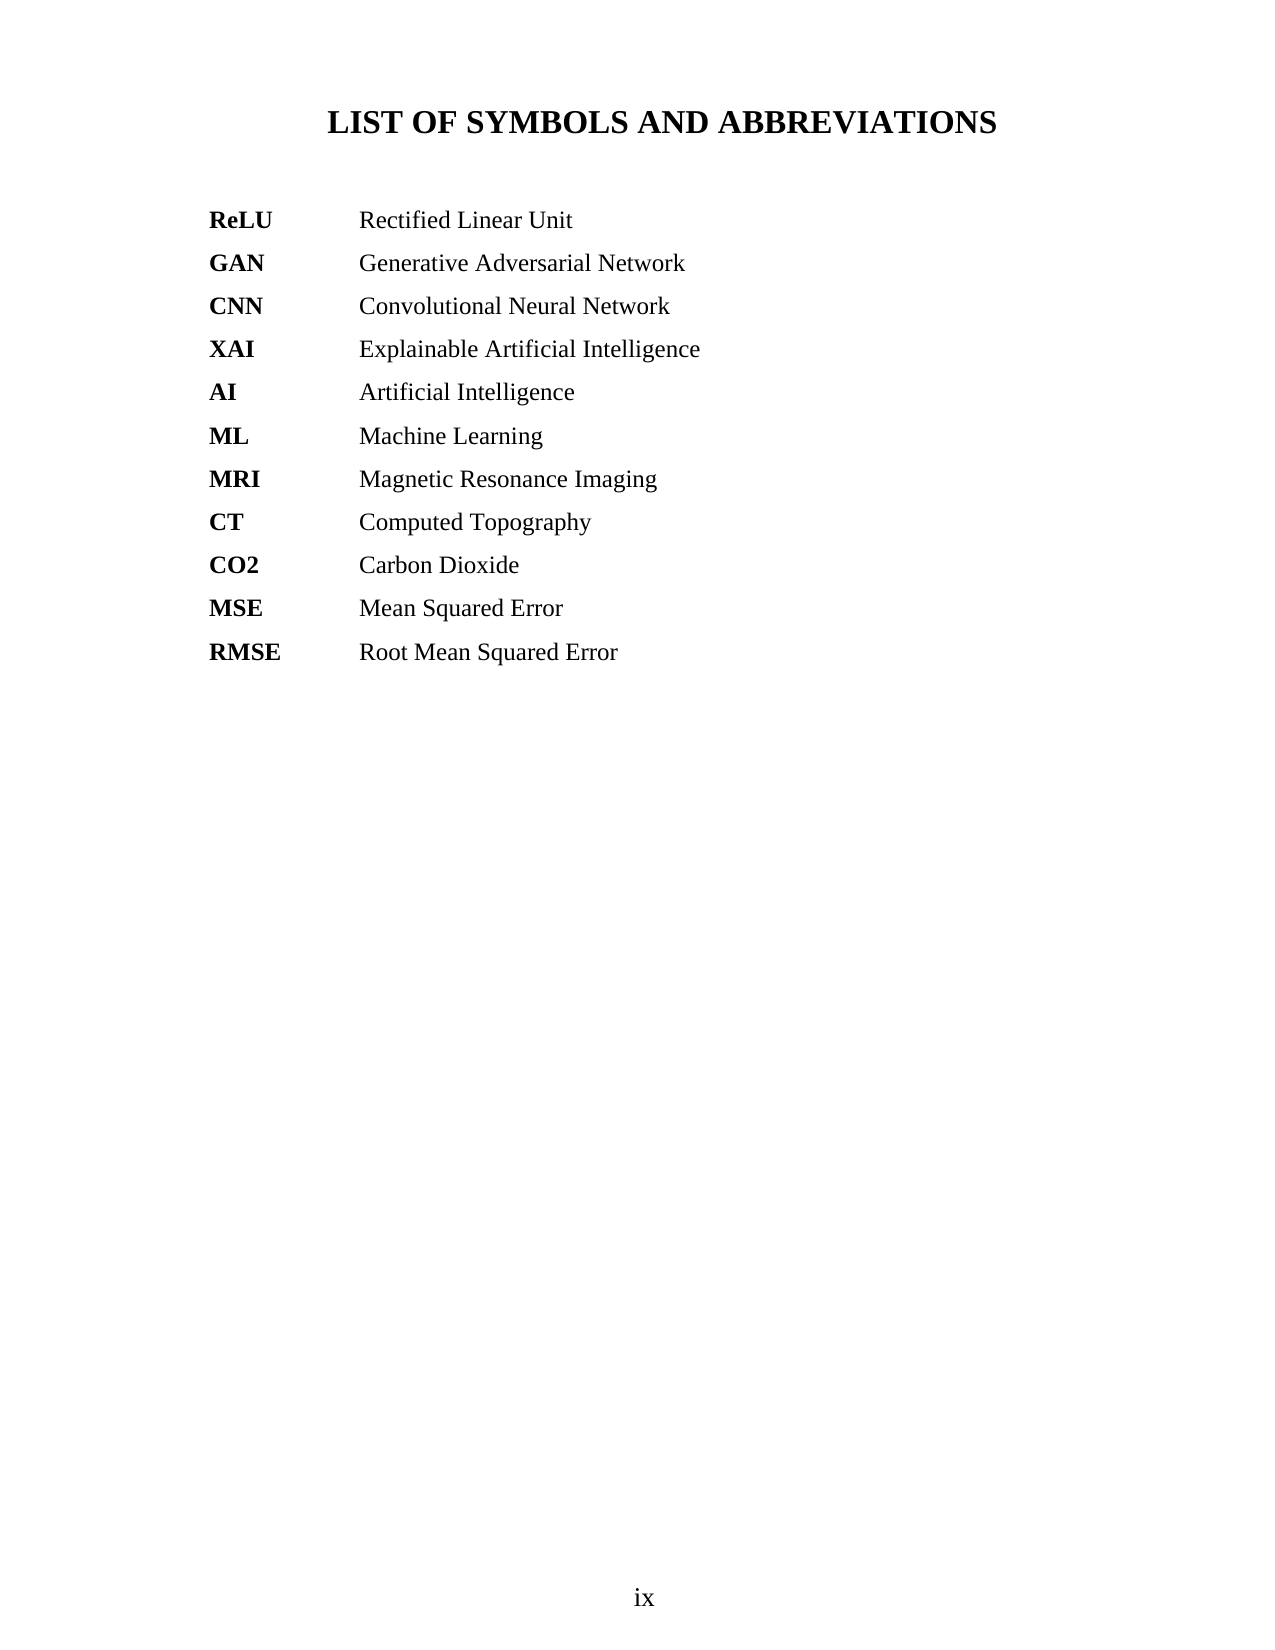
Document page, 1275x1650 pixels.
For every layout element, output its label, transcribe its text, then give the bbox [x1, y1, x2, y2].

text AI Artificial Intelligence [209, 377, 1271, 406]
text ReLU Rectified Linear Unit [209, 205, 1271, 234]
text RMSE Root Mean Squared Error [209, 637, 1271, 665]
text ix [177, 1581, 1271, 1612]
text CNN Convolutional Neural Network [209, 291, 1271, 320]
text MSE Mean Squared Error [209, 593, 1271, 622]
text CT Computed Topography [209, 507, 1271, 536]
text ML Machine Learning [209, 421, 1271, 449]
text GAN Generative Adversarial Network [209, 248, 1271, 277]
text CO2 Carbon Dioxide [209, 550, 1271, 579]
text MRI Magnetic Resonance Imaging [209, 464, 1271, 492]
text LIST OF SYMBOLS AND ABBREVIATIONS [327, 102, 1271, 140]
text XAI Explainable Artificial Intelligence [209, 334, 1271, 363]
